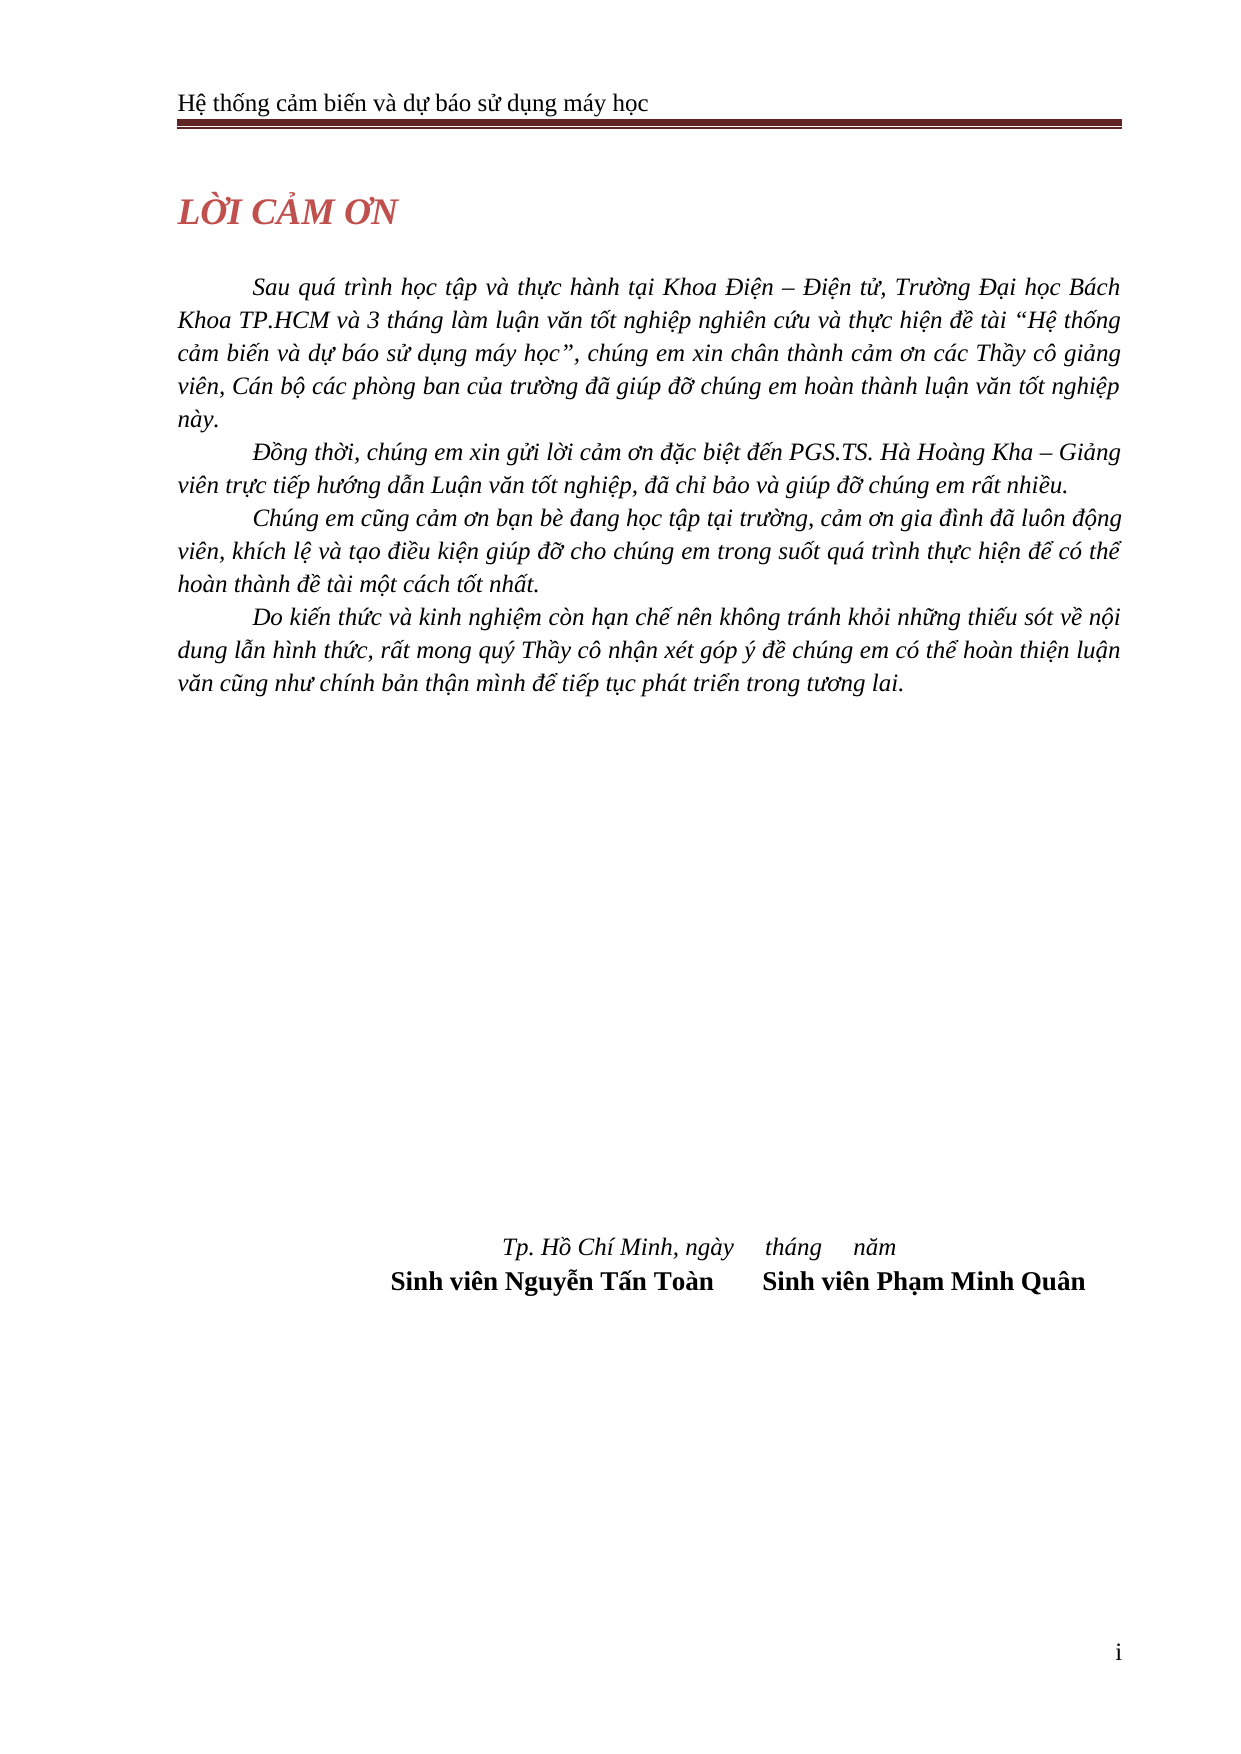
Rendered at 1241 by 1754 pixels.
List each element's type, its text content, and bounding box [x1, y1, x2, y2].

text LỜI CẢM ƠN [177, 190, 1122, 233]
text Đồng thời, chúng em xin gửi lời cảm ơn đặc biệt đến PGS.TS. Hà Hoàng Kha – Giảng viên trực tiếp hướng dẫn Luận văn tốt nghiệp, đã chỉ bảo và giúp đỡ chúng em rất nhiều. [177, 437, 1122, 499]
text Tp. Hồ Chí Minh, ngày tháng năm [177, 1232, 1122, 1261]
text Sinh viên Nguyễn Tấn Toàn Sinh viên Phạm Minh Quân [177, 1265, 1122, 1297]
text Sau quá trình học tập và thực hành tại Khoa Điện – Điện tử, Trường Đại học Bách Khoa TP.HCM và 3 tháng làm luận văn tốt nghiệp nghiên cứu và thực hiện đề tài “Hệ thống cảm biến và dự báo sử dụng máy học”, chúng em xin chân thành cảm ơn các Thầy cô giảng viên, Cán bộ các phòng ban của trường đã giúp đỡ chúng em hoàn thành luận văn tốt nghiệp này. [177, 272, 1122, 433]
text Do kiến thức và kinh nghiệm còn hạn chế nên không tránh khỏi những thiếu sót về nội dung lẫn hình thức, rất mong quý Thầy cô nhận xét góp ý đề chúng em có thể hoàn thiện luận văn cũng như chính bản thận mình để tiếp tục phát triển trong tương lai. [177, 602, 1122, 697]
text Chúng em cũng cảm ơn bạn bè đang học tập tại trường, cảm ơn gia đình đã luôn động viên, khích lệ và tạo điều kiện giúp đỡ cho chúng em trong suốt quá trình thực hiện để có thể hoàn thành đề tài một cách tốt nhất. [177, 503, 1122, 598]
